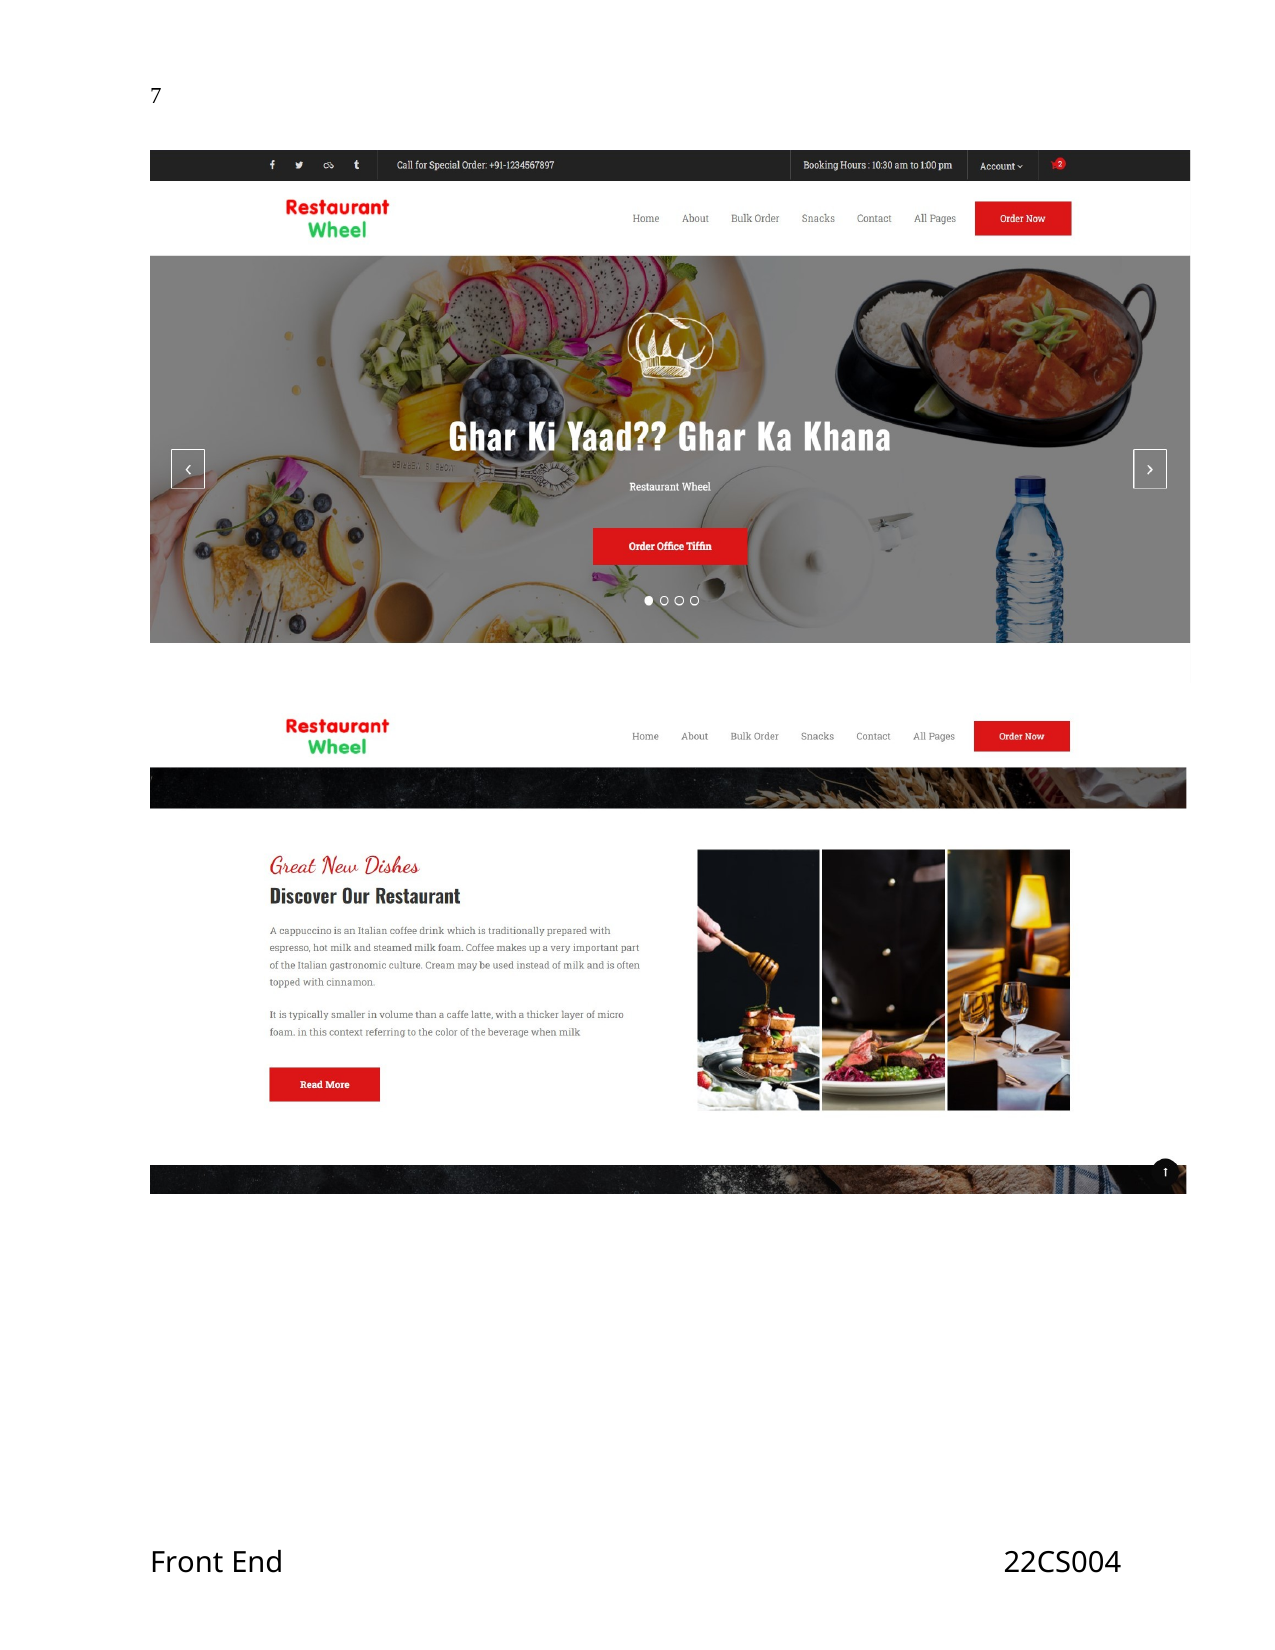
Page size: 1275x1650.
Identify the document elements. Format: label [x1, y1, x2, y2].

picture [150, 150, 1191, 683]
picture [150, 713, 1187, 1194]
